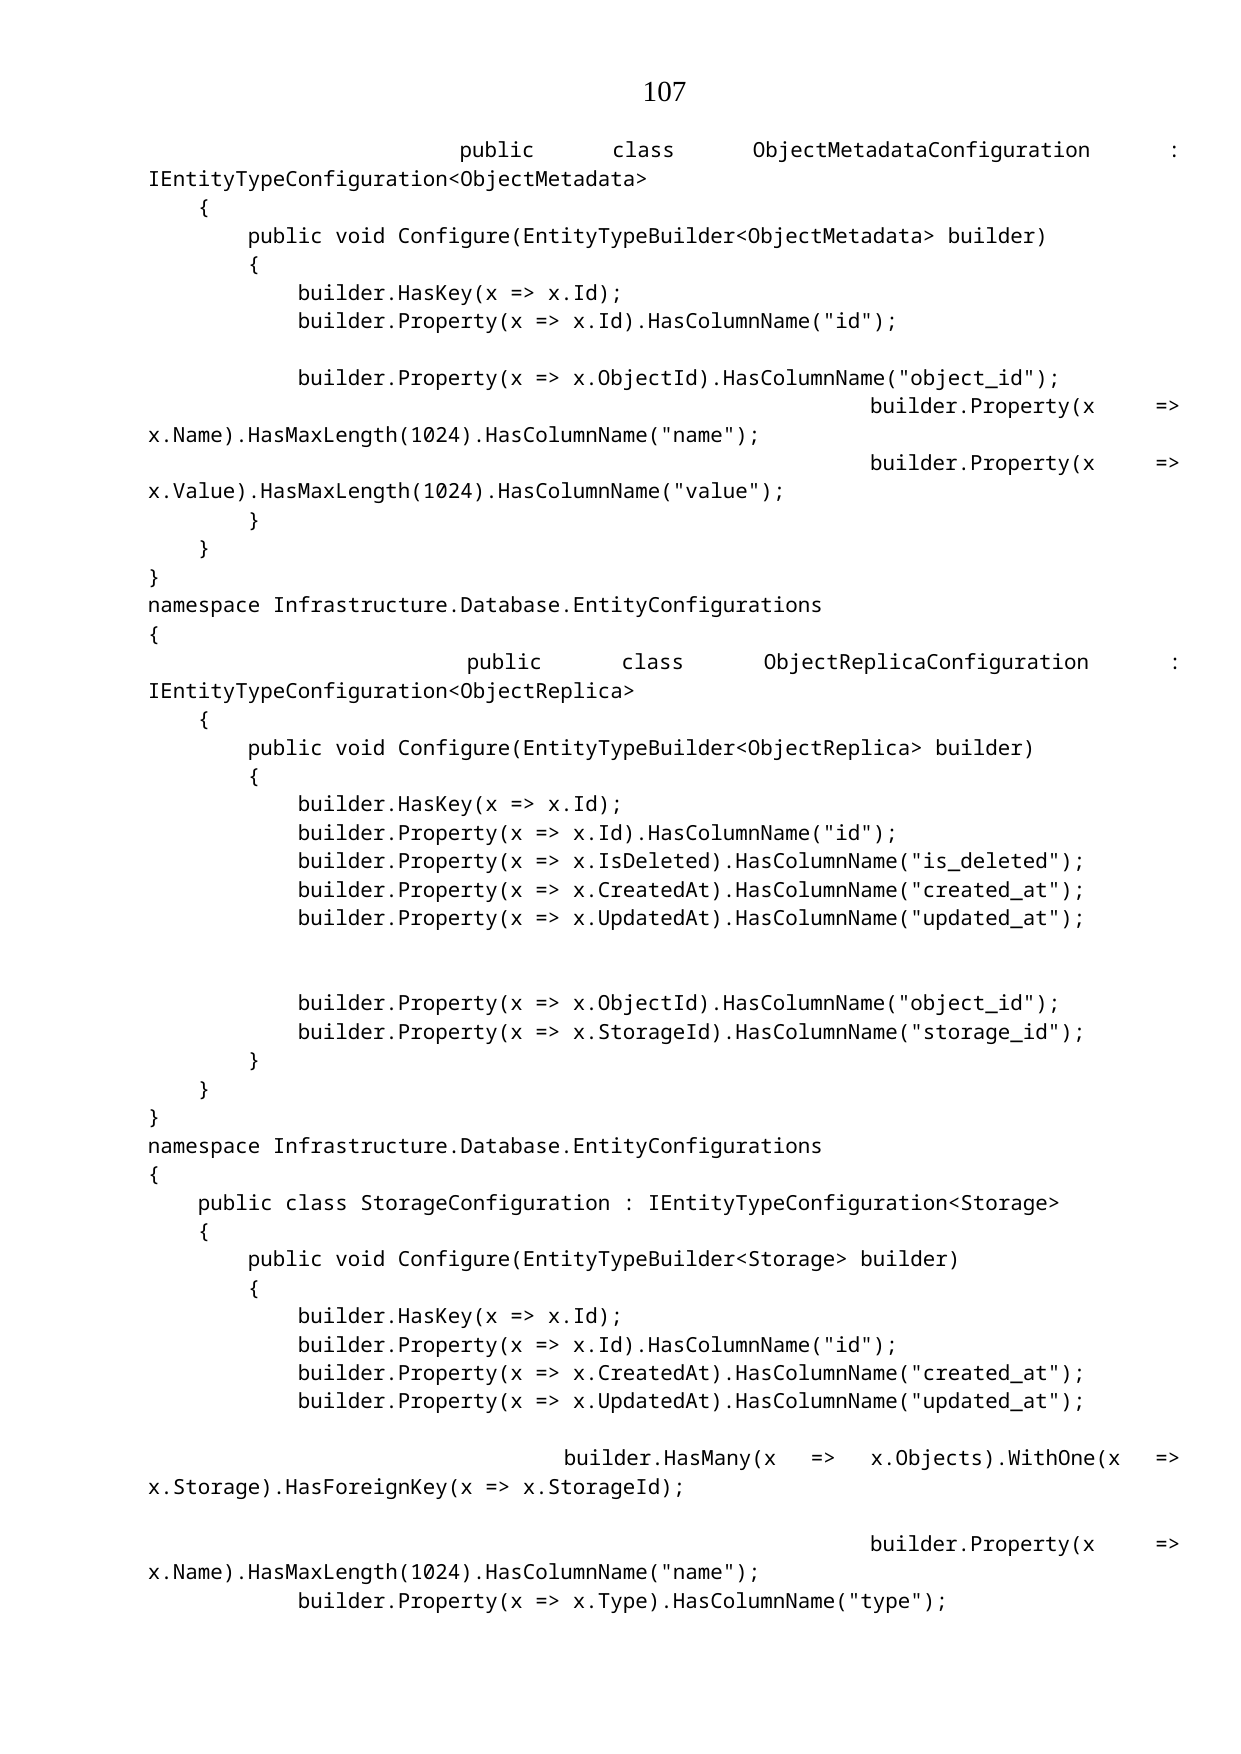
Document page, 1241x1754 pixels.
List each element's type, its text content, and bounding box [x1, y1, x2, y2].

text namespace Infrastructure.Database.EntityConfigurations [148, 590, 1181, 619]
text { [148, 1273, 1181, 1301]
text { [148, 1216, 1181, 1244]
text builder.Property(x => x.Type).HasColumnName("type"); [148, 1586, 1181, 1614]
text } [148, 1102, 1181, 1131]
text { [148, 1159, 1181, 1188]
text { [148, 192, 1181, 221]
text builder.HasMany(x => x.Objects).WithOne(x => x.Storage).HasForeignKey(x => x.StorageId); [148, 1443, 1181, 1500]
text builder.Property(x => x.IsDeleted).HasColumnName("is_deleted"); [148, 846, 1181, 875]
text builder.Property(x => x.UpdatedAt).HasColumnName("updated_at"); [148, 1387, 1181, 1415]
text } [148, 1045, 1181, 1074]
text builder.Property(x => x.StorageId).HasColumnName("storage_id"); [148, 1017, 1181, 1045]
text builder.Property(x => x.CreatedAt).HasColumnName("created_at"); [148, 1358, 1181, 1387]
text { [148, 249, 1181, 278]
text public class ObjectMetadataConfiguration : IEntityTypeConfiguration<ObjectMetadata> [148, 135, 1181, 192]
text public void Configure(EntityTypeBuilder<ObjectMetadata> builder) [148, 221, 1181, 249]
text builder.Property(x => x.UpdatedAt).HasColumnName("updated_at"); [148, 903, 1181, 932]
text } [148, 505, 1181, 533]
text { [148, 619, 1181, 647]
text builder.Property(x => x.Id).HasColumnName("id"); [148, 818, 1181, 846]
text } [148, 1074, 1181, 1102]
text public void Configure(EntityTypeBuilder<ObjectReplica> builder) [148, 733, 1181, 761]
text builder.Property(x => x.Name).HasMaxLength(1024).HasColumnName("name"); [148, 391, 1181, 448]
text public class StorageConfiguration : IEntityTypeConfiguration<Storage> [148, 1188, 1181, 1216]
text public class ObjectReplicaConfiguration : IEntityTypeConfiguration<ObjectReplica> [148, 647, 1181, 704]
text builder.Property(x => x.Name).HasMaxLength(1024).HasColumnName("name"); [148, 1529, 1181, 1586]
text { [148, 704, 1181, 733]
text } [148, 562, 1181, 590]
text { [148, 761, 1181, 789]
text builder.Property(x => x.Id).HasColumnName("id"); [148, 1330, 1181, 1358]
text builder.Property(x => x.ObjectId).HasColumnName("object_id"); [148, 363, 1181, 391]
text } [148, 533, 1181, 562]
text builder.Property(x => x.Value).HasMaxLength(1024).HasColumnName("value"); [148, 448, 1181, 505]
text builder.Property(x => x.Id).HasColumnName("id"); [148, 306, 1181, 334]
text builder.Property(x => x.ObjectId).HasColumnName("object_id"); [148, 988, 1181, 1017]
text public void Configure(EntityTypeBuilder<Storage> builder) [148, 1244, 1181, 1273]
text namespace Infrastructure.Database.EntityConfigurations [148, 1131, 1181, 1159]
text builder.HasKey(x => x.Id); [148, 1301, 1181, 1330]
text builder.HasKey(x => x.Id); [148, 278, 1181, 306]
text builder.Property(x => x.CreatedAt).HasColumnName("created_at"); [148, 875, 1181, 903]
text builder.HasKey(x => x.Id); [148, 789, 1181, 818]
